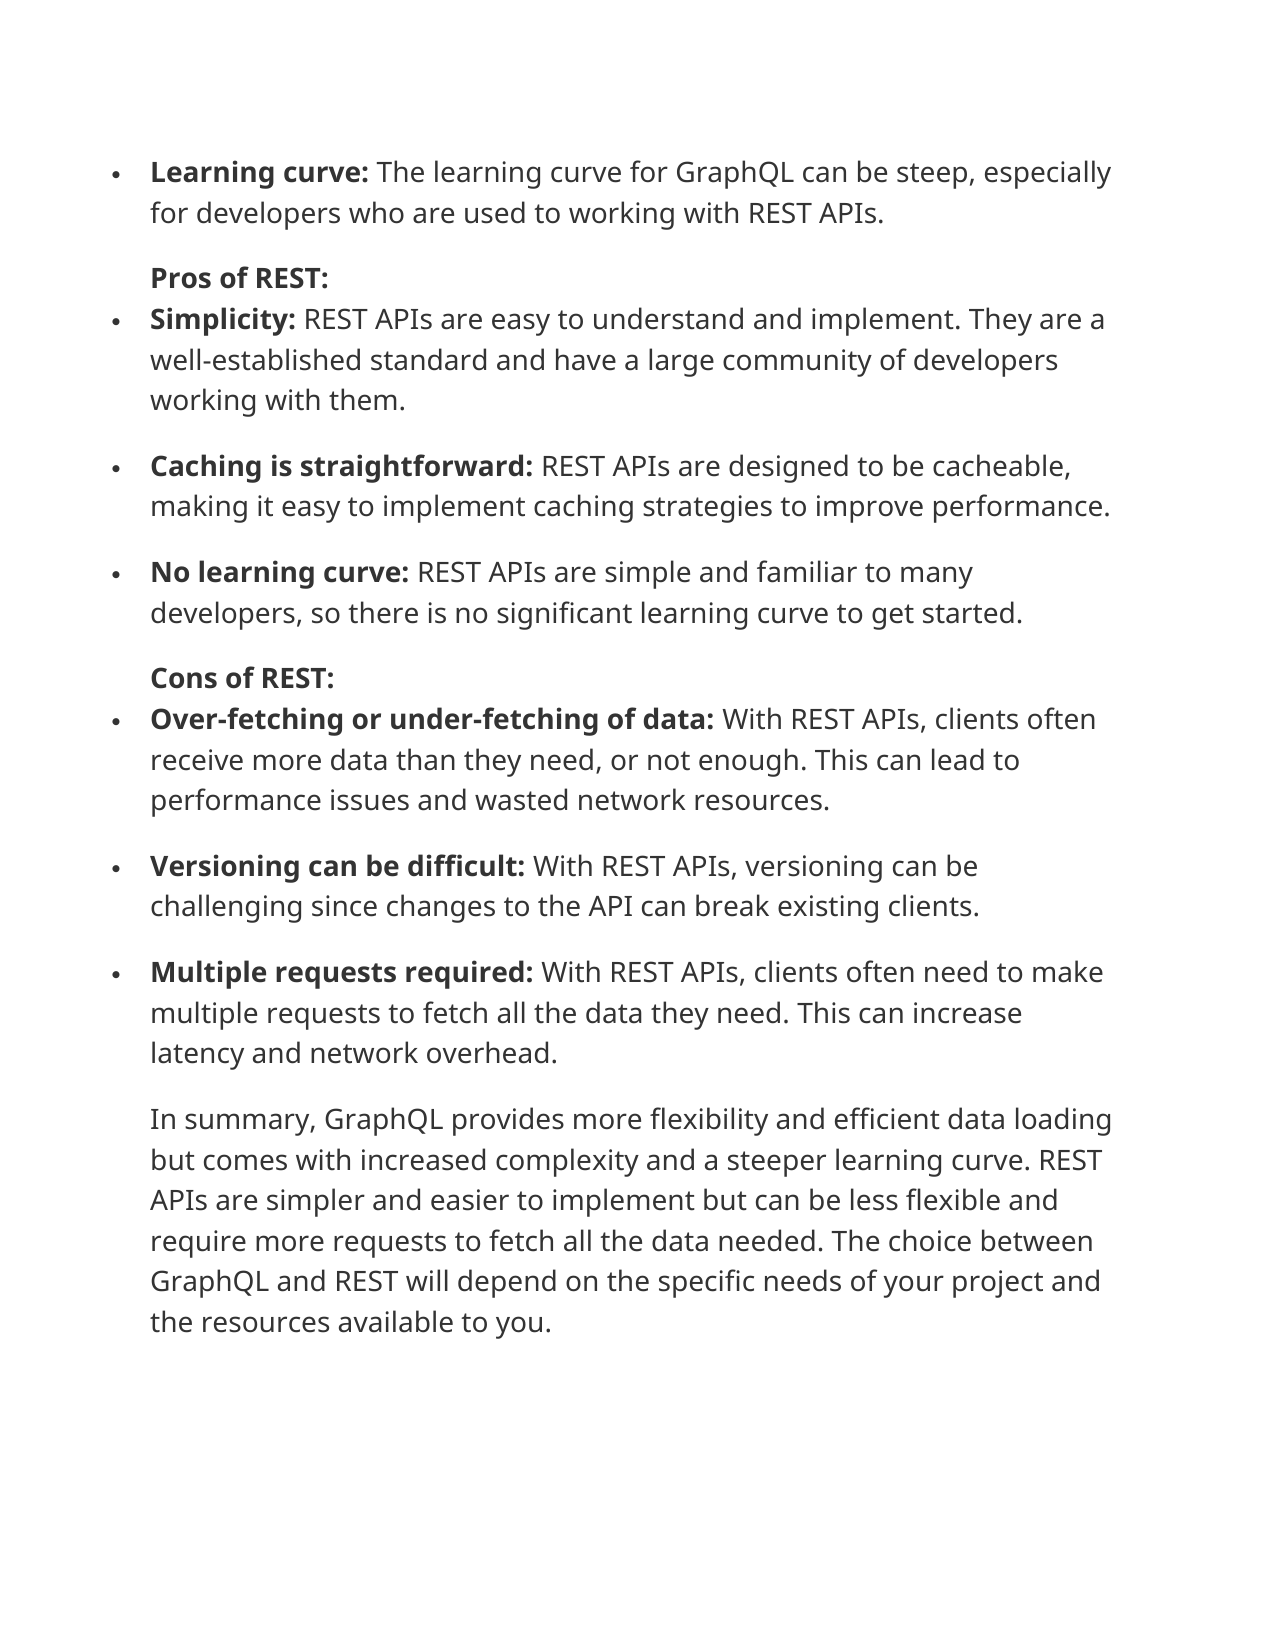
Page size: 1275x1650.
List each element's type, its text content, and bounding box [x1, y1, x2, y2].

text Pros of REST: [150, 256, 1125, 297]
list Versioning can be difficult: With REST APIs, versioning can be challenging since changes to the API can break existing clients. [112, 844, 1125, 925]
list Over-fetching or under-fetching of data: With REST APIs, clients often receive more data than they need, or not enough. This can lead to performance issues and wasted network resources. [112, 697, 1125, 819]
list Caching is straightforward: REST APIs are designed to be cacheable, making it easy to implement caching strategies to improve performance. [112, 444, 1125, 525]
list Multiple requests required: With REST APIs, clients often need to make multiple requests to fetch all the data they need. This can increase latency and network overhead. [112, 950, 1125, 1072]
list Learning curve: The learning curve for GraphQL can be steep, especially for developers who are used to working with REST APIs. [112, 150, 1125, 231]
text Cons of REST: [150, 656, 1125, 697]
text In summary, GraphQL provides more flexibility and efficient data loading but comes with increased complexity and a steeper learning curve. REST APIs are simpler and easier to implement but can be less flexible and require more requests to fetch all the data needed. The choice between GraphQL and REST will depend on the specific needs of your project and the resources available to you. [150, 1097, 1125, 1341]
list Simplicity: REST APIs are easy to understand and implement. They are a well-established standard and have a large community of developers working with them. [112, 297, 1125, 419]
list No learning curve: REST APIs are simple and familiar to many developers, so there is no significant learning curve to get started. [112, 550, 1125, 631]
